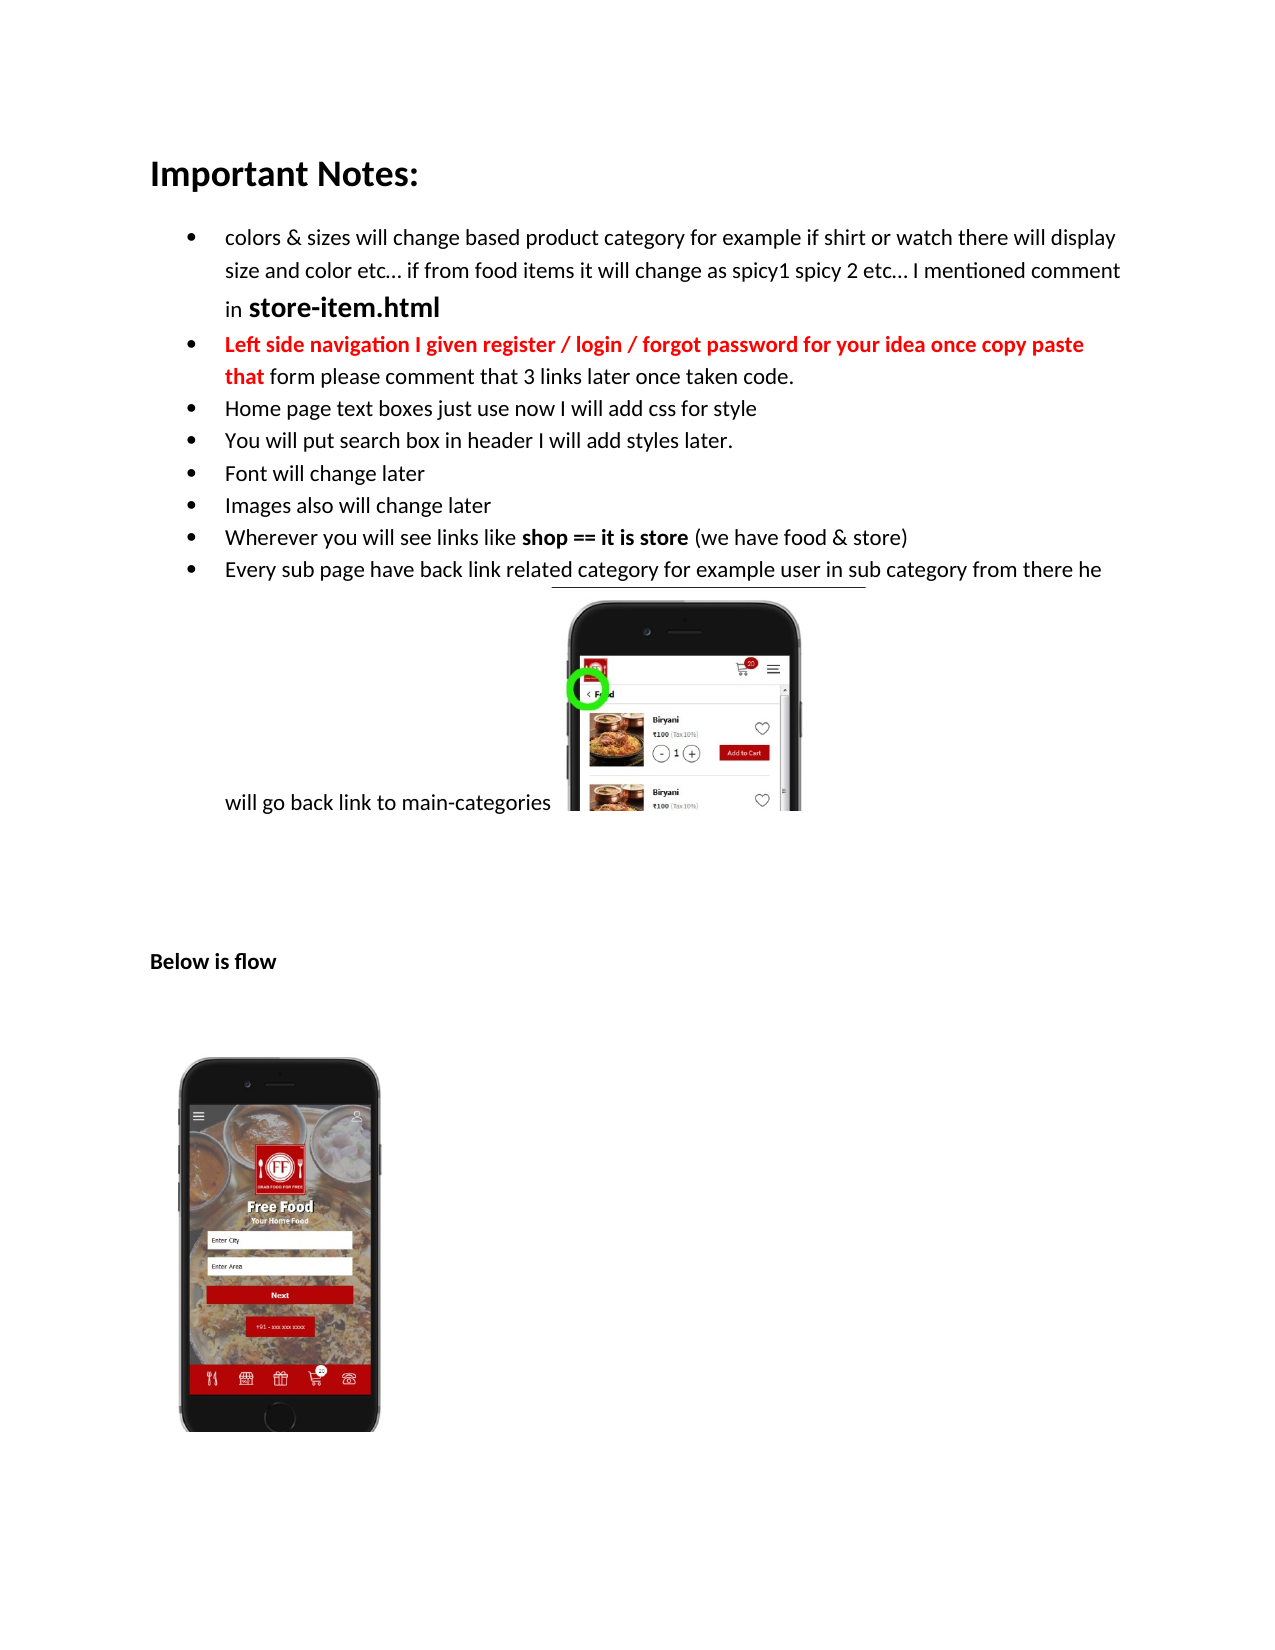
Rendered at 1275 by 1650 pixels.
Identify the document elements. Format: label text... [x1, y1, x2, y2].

list Left side navigation I given register / login / forgot password for your idea once copy paste that form please comment that 3 links later once taken code. [187, 330, 1125, 390]
list You will put search box in header I will add styles later. [187, 427, 1125, 454]
picture [155, 1053, 396, 1432]
list Font will change later [187, 459, 1125, 487]
list Images also will change later [187, 491, 1125, 519]
list Wherever you will see links like shop == it is store (we have food & store) [187, 523, 1125, 551]
list Home page text boxes just use now I will add css for style [187, 394, 1125, 422]
text Below is flow [150, 947, 1125, 975]
picture [551, 587, 866, 811]
text Important Notes: [150, 150, 1125, 196]
list colors & sizes will change based product category for example if shirt or watch there will display size and color etc… if from food items it will change as spicy1 spicy 2 etc… I mentioned comment in store-item.html [187, 223, 1125, 325]
